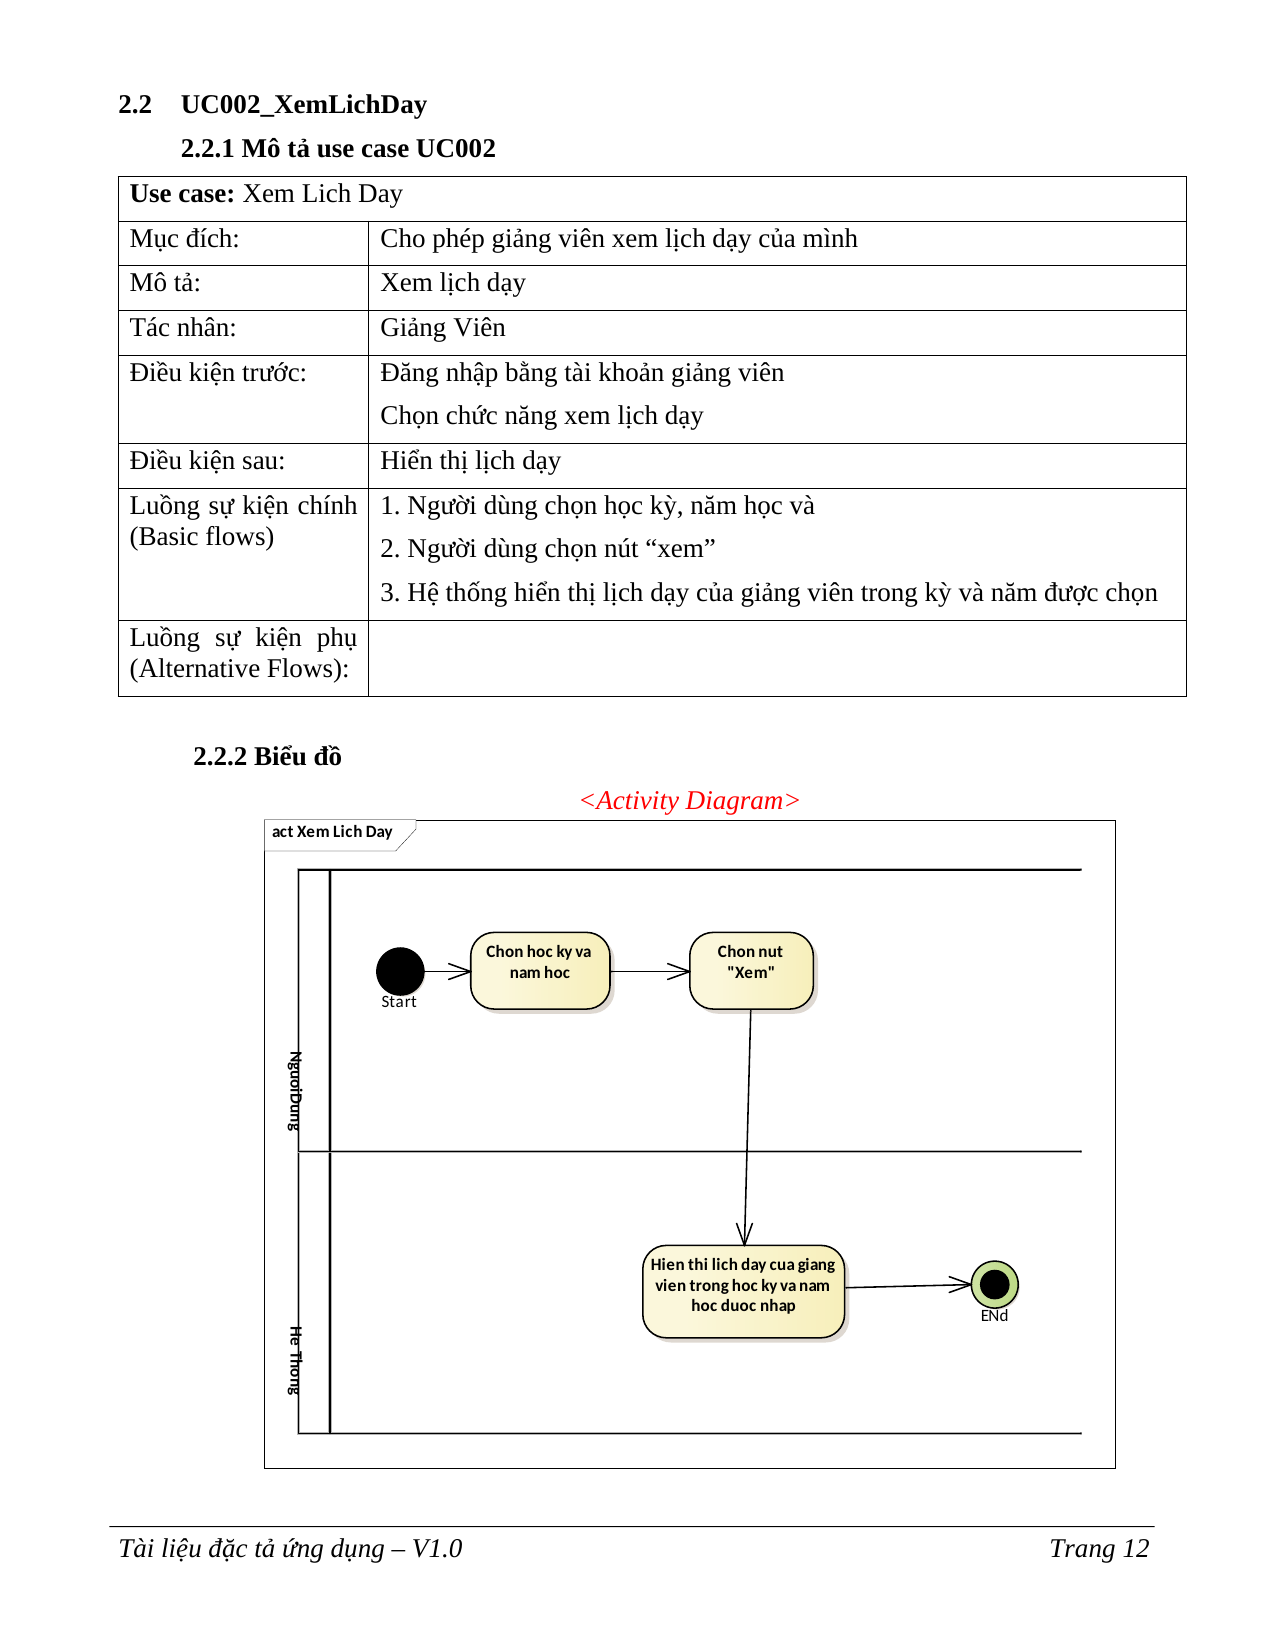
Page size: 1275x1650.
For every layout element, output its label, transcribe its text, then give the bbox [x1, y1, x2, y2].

table_cell Điều kiện sau: [119, 444, 368, 488]
table_cell Hiển thị lịch dạy [369, 444, 1186, 488]
table_header Use case: Xem Lich Day [119, 177, 1186, 221]
table_cell Xem lịch dạy [369, 266, 1186, 310]
subtitle UC002_XemLichDay [118, 89, 1186, 120]
table_cell Giảng Viên [369, 311, 1186, 355]
subtitle 2.2.1 Mô tả use case UC002 [118, 132, 1186, 163]
table_cell 1. Người dùng chọn học kỳ, năm học và 2. Người dùng chọn nút “xem” 3. Hệ thống hiển thị lịch dạy của giảng viên trong kỳ và năm được chọn [369, 489, 1186, 620]
table_cell Mục đích: [119, 222, 368, 265]
subtitle 2.2.2 Biểu đồ [118, 740, 1186, 771]
table_cell Điều kiện trước: [119, 356, 368, 443]
table_cell Mô tả: [119, 266, 368, 310]
table_cell Luồng sự kiện phụ (Alternative Flows): [119, 621, 368, 696]
table_cell Tác nhân: [119, 311, 368, 355]
table_cell Đăng nhập bằng tài khoản giảng viên Chọn chức năng xem lịch dạy [369, 356, 1186, 443]
table_cell Cho phép giảng viên xem lịch dạy của mình [369, 222, 1186, 265]
table_cell Luồng sự kiện chính (Basic flows) [119, 489, 368, 620]
table_cell [369, 621, 1186, 696]
text <Activity Diagram> [193, 784, 1186, 1472]
